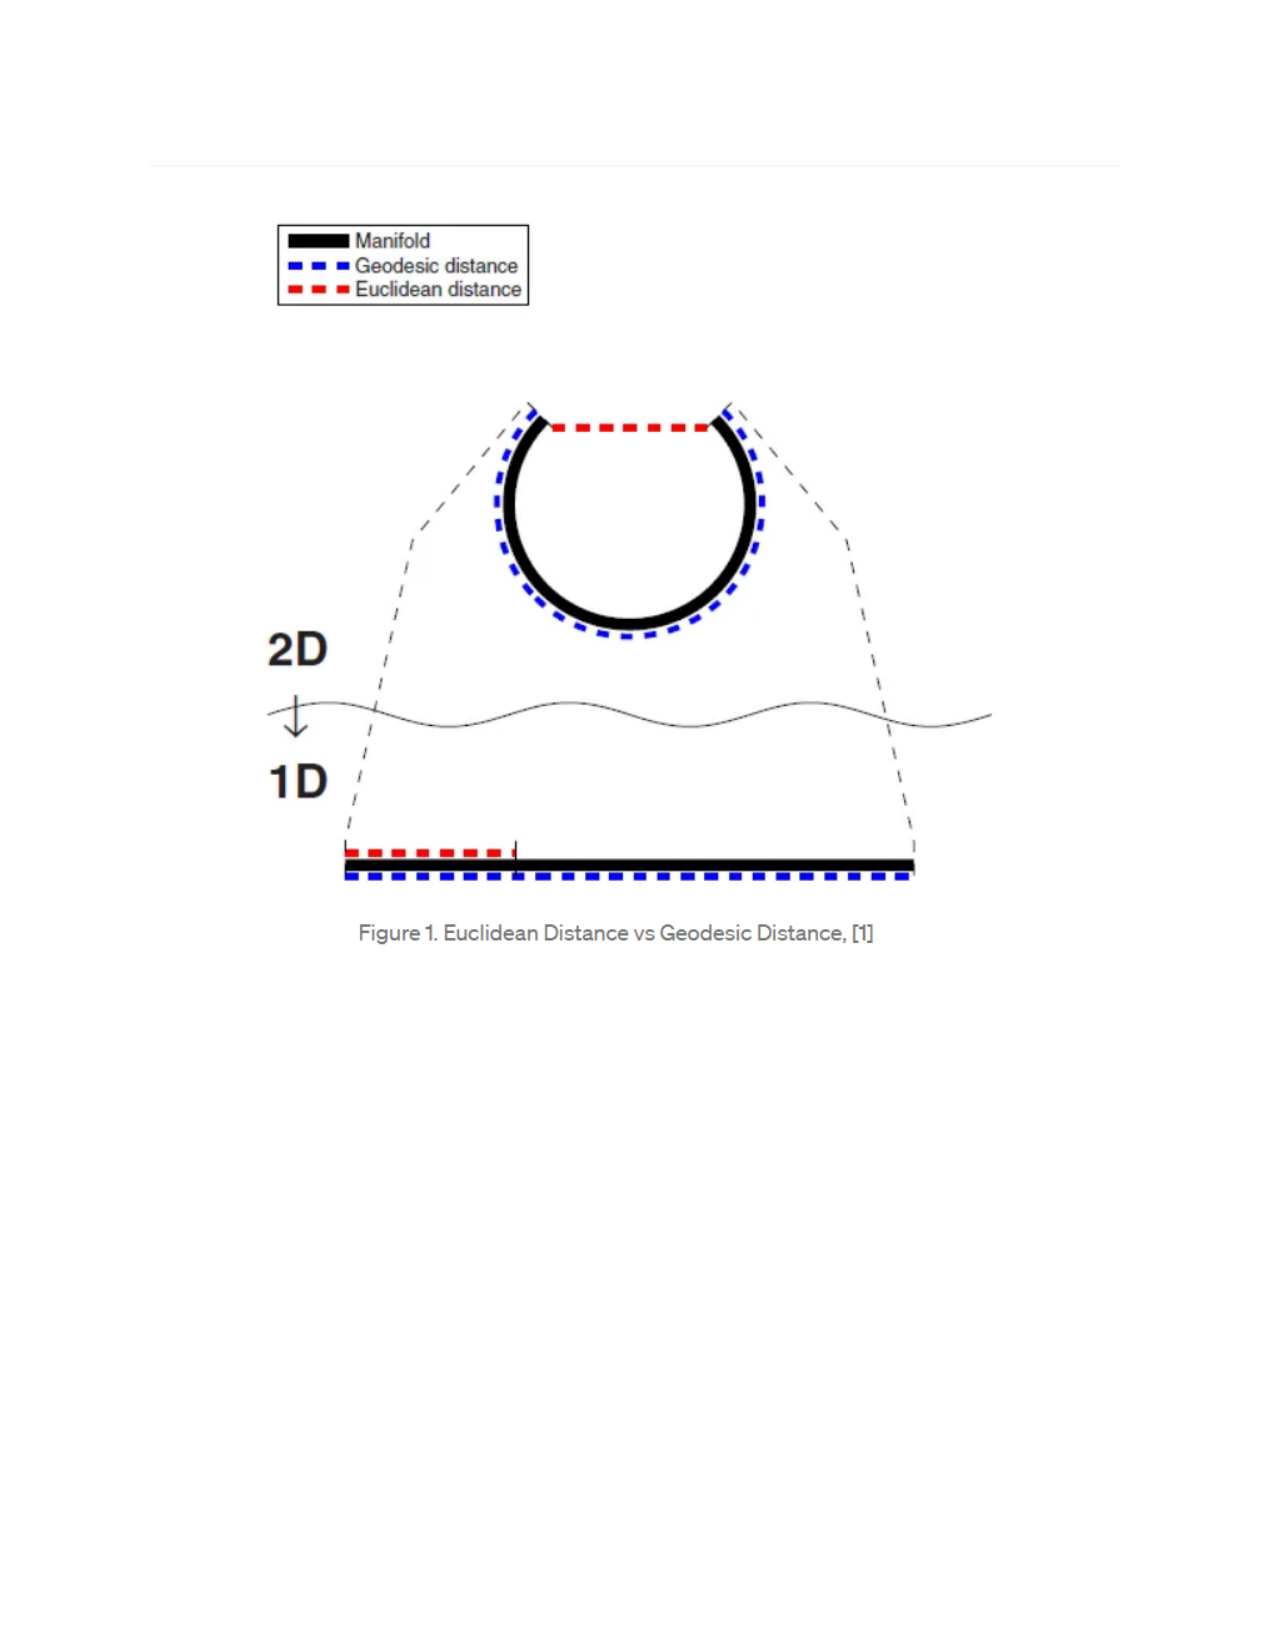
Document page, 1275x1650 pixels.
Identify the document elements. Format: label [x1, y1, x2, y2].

picture [150, 150, 1122, 993]
